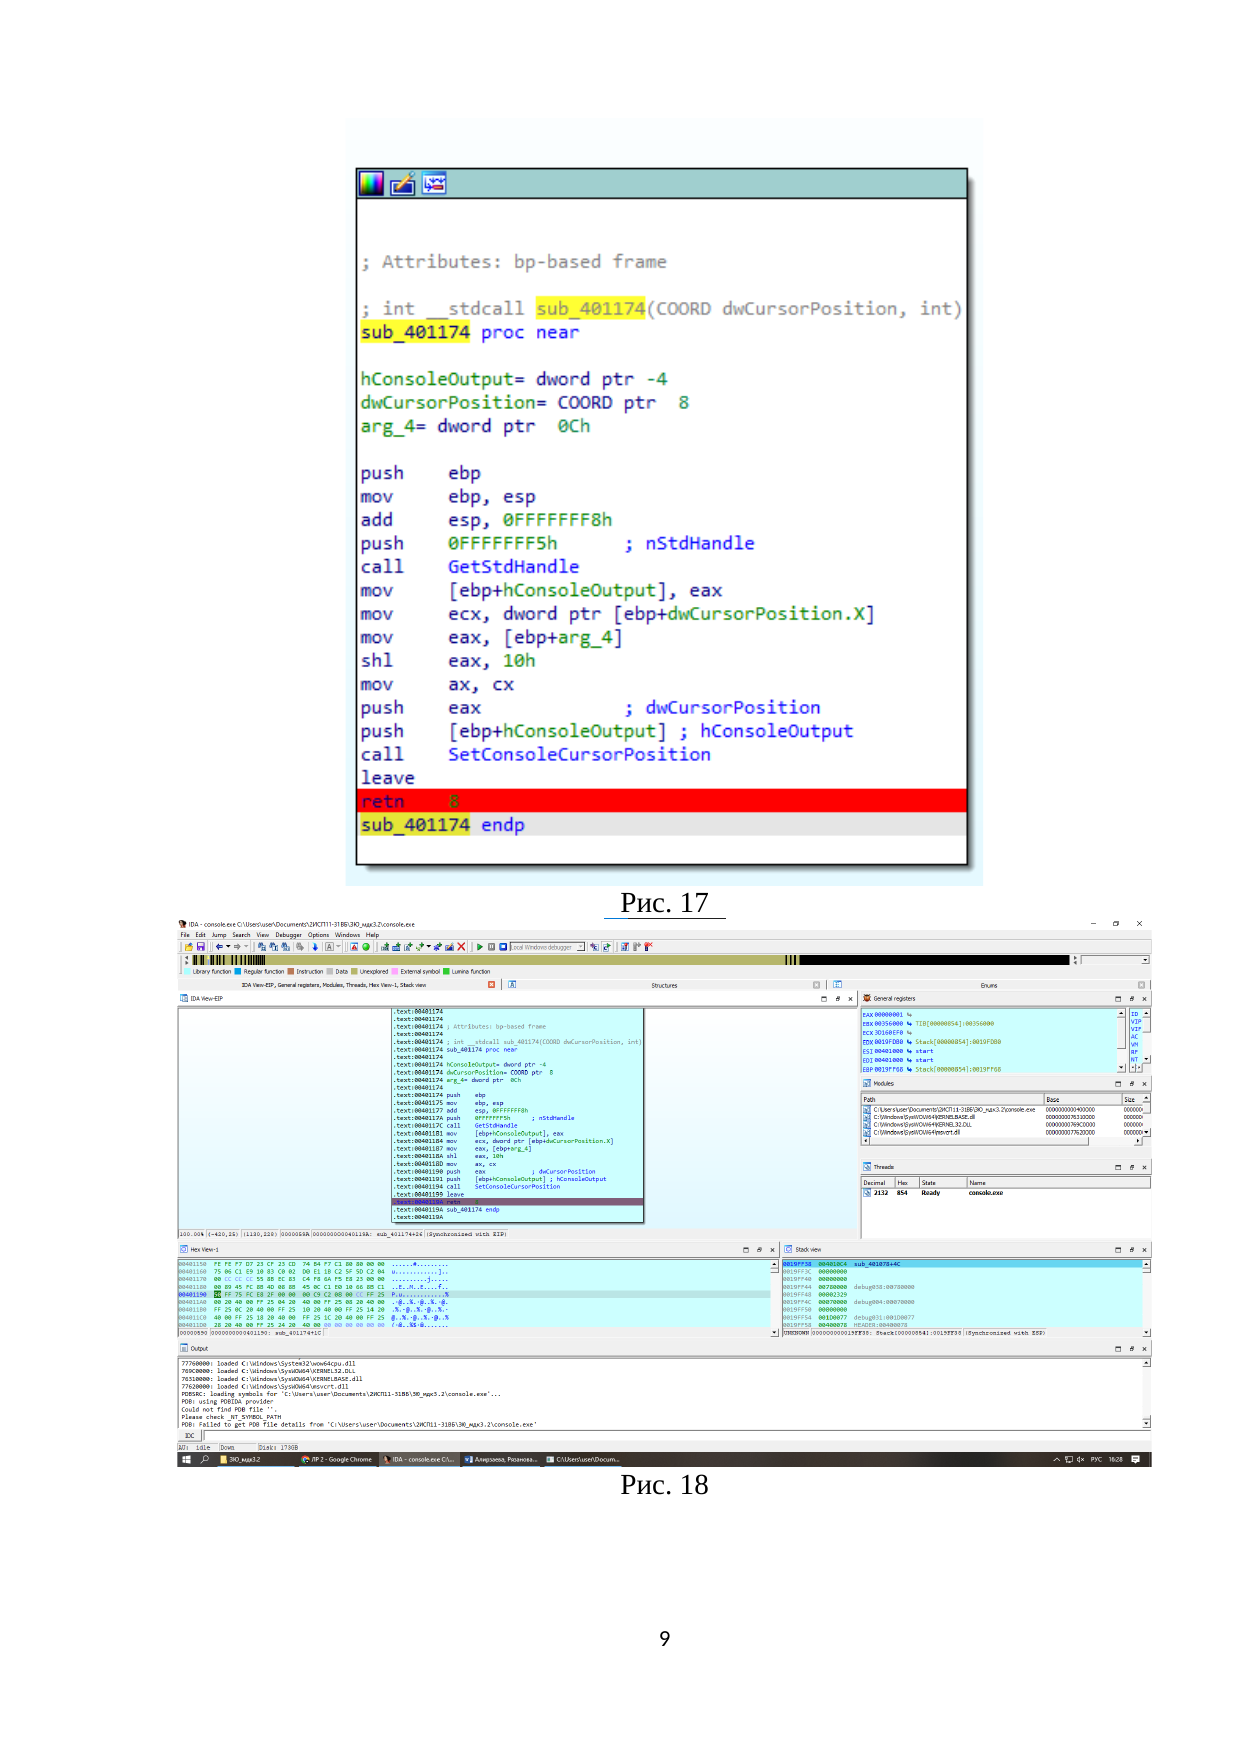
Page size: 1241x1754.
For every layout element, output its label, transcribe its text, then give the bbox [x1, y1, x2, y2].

picture [345, 118, 984, 886]
picture [177, 918, 1152, 1467]
text Рис. 17 [177, 885, 1152, 918]
text Рис. 18 [177, 1467, 1152, 1501]
